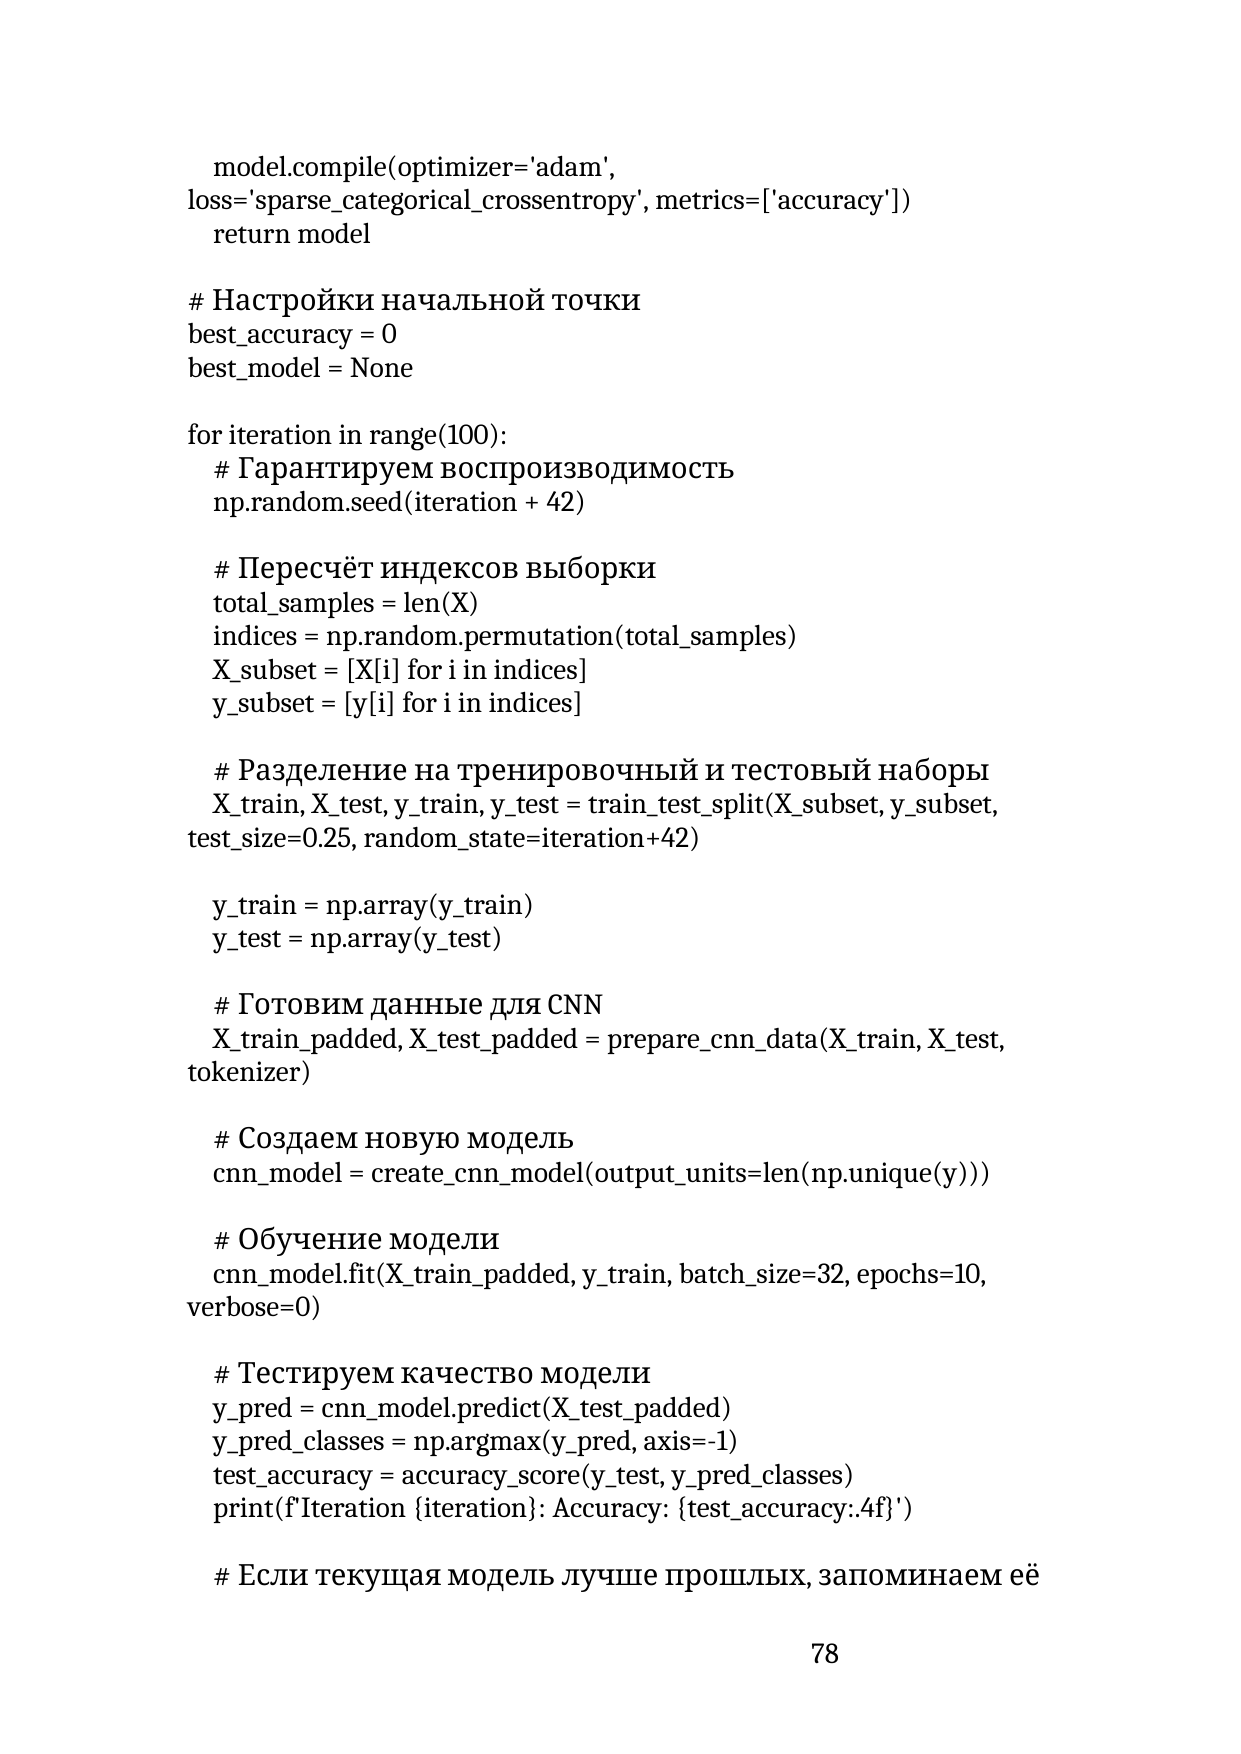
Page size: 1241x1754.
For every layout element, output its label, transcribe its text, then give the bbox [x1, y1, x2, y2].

list # Готовим данные для CNN [187, 988, 1053, 1022]
list total_samples = len(X) [187, 586, 1053, 619]
list return model [187, 217, 1053, 251]
list X_subset = [X[i] for i in indices] [187, 653, 1053, 687]
list indices = np.random.permutation(total_samples) [187, 619, 1053, 653]
list # Пересчёт индексов выборки [187, 552, 1053, 586]
list cnn_model = create_cnn_model(output_units=len(np.unique(y))) [187, 1156, 1053, 1190]
list y_train = np.array(y_train) [187, 888, 1053, 921]
list # Создаем новую модель [187, 1123, 1053, 1156]
list # Если текущая модель лучше прошлых, запоминаем её [187, 1559, 1053, 1592]
list model.compile(optimizer='adam', loss='sparse_categorical_crossentropy', metrics=['accuracy']) [187, 150, 1053, 217]
list # Разделение на тренировочный и тестовый наборы [187, 754, 1053, 787]
list # Настройки начальной точки [187, 284, 1053, 318]
list for iteration in range(100): [187, 418, 1053, 452]
list y_test = np.array(y_test) [187, 921, 1053, 955]
list # Обучение модели [187, 1223, 1053, 1257]
list print(f'Iteration {iteration}: Accuracy: {test_accuracy:.4f}') [187, 1492, 1053, 1525]
list cnn_model.fit(X_train_padded, y_train, batch_size=32, epochs=10, verbose=0) [187, 1257, 1053, 1324]
list best_accuracy = 0 [187, 318, 1053, 351]
list y_pred_classes = np.argmax(y_pred, axis=-1) [187, 1424, 1053, 1458]
list X_train, X_test, y_train, y_test = train_test_split(X_subset, y_subset, test_size=0.25, random_state=iteration+42) [187, 787, 1053, 854]
list y_pred = cnn_model.predict(X_test_padded) [187, 1391, 1053, 1424]
list np.random.seed(iteration + 42) [187, 485, 1053, 519]
list best_model = None [187, 351, 1053, 385]
list test_accuracy = accuracy_score(y_test, y_pred_classes) [187, 1458, 1053, 1492]
list # Гарантируем воспроизводимость [187, 452, 1053, 485]
list X_train_padded, X_test_padded = prepare_cnn_data(X_train, X_test, tokenizer) [187, 1022, 1053, 1089]
list # Тестируем качество модели [187, 1357, 1053, 1391]
list y_subset = [y[i] for i in indices] [187, 687, 1053, 720]
